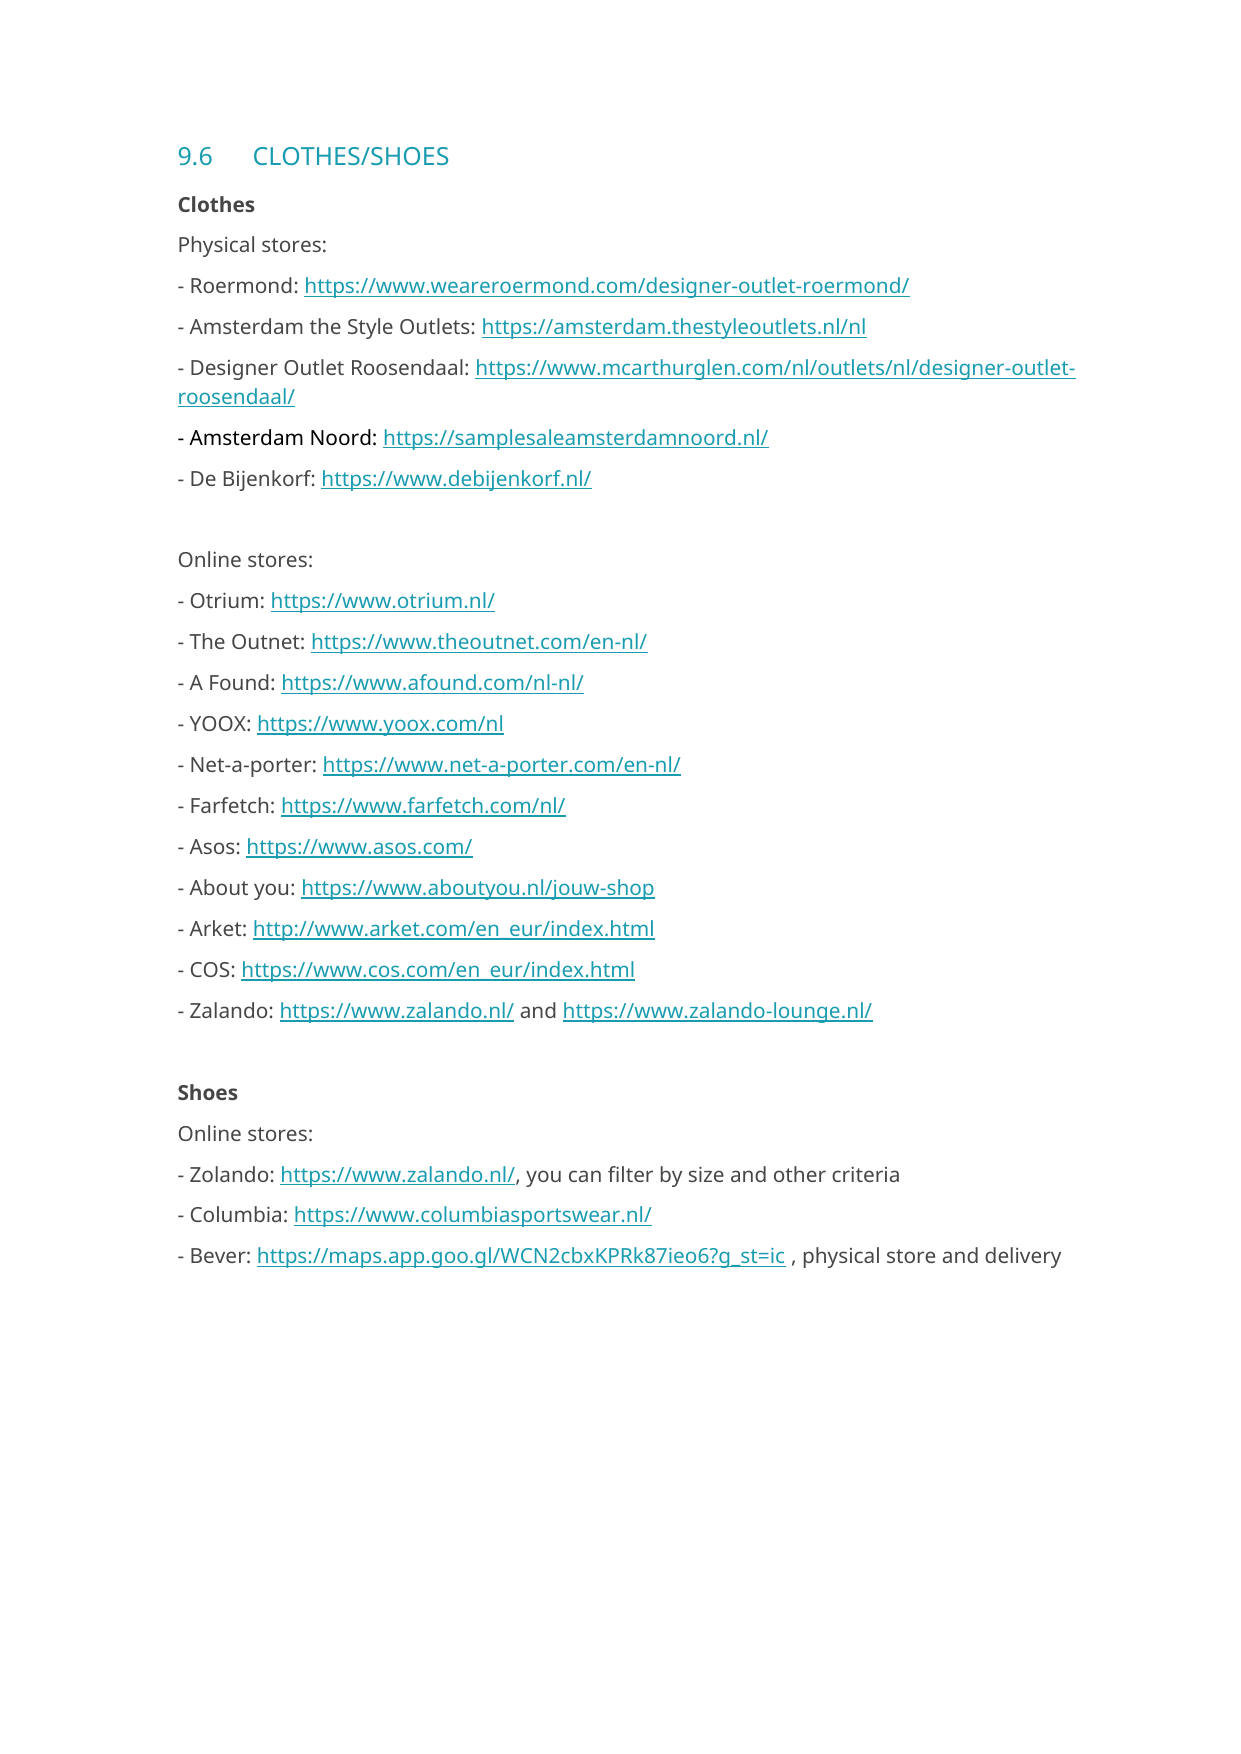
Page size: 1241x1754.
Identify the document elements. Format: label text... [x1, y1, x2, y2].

text - Amsterdam Noord: https://samplesaleamsterdamnoord.nl/ [177, 423, 1152, 451]
text - Designer Outlet Roosendaal: https://www.mcarthurglen.com/nl/outlets/nl/designer-outlet-roosendaal/ [177, 353, 1152, 410]
text Online stores: [177, 1119, 1152, 1147]
text - Zalando: https://www.zalando.nl/ and https://www.zalando-lounge.nl/ [177, 996, 1152, 1024]
text - Asos: https://www.asos.com/ [177, 832, 1152, 861]
text - De Bijenkorf: https://www.debijenkorf.nl/ [177, 464, 1152, 492]
text - COS: https://www.cos.com/en_eur/index.html [177, 955, 1152, 983]
text - Zolando: https://www.zalando.nl/, you can filter by size and other criteria [177, 1160, 1152, 1188]
text - Roermond: https://www.weareroermond.com/designer-outlet-roermond/ [177, 272, 1152, 300]
text - Amsterdam the Style Outlets: https://amsterdam.thestyleoutlets.nl/nl [177, 312, 1152, 341]
text Physical stores: [177, 231, 1152, 259]
text - YOOX: https://www.yoox.com/nl [177, 709, 1152, 738]
text - Otrium: https://www.otrium.nl/ [177, 587, 1152, 615]
text - Arket: http://www.arket.com/en_eur/index.html [177, 914, 1152, 942]
subtitle Clothes/Shoes [177, 139, 1152, 173]
text - The Outnet: https://www.theoutnet.com/en-nl/ [177, 627, 1152, 656]
text Online stores: [177, 546, 1152, 574]
text - Farfetch: https://www.farfetch.com/nl/ [177, 791, 1152, 820]
text Clothes [177, 190, 1152, 218]
text - Columbia: https://www.columbiasportswear.nl/ [177, 1201, 1152, 1229]
text - Net-a-porter: https://www.net-a-porter.com/en-nl/ [177, 750, 1152, 779]
text - A Found: https://www.afound.com/nl-nl/ [177, 668, 1152, 697]
text - Bever: https://maps.app.goo.gl/WCN2cbxKPRk87ieo6?g_st=ic , physical store and delivery [177, 1242, 1152, 1270]
text Shoes [177, 1078, 1152, 1106]
text - About you: https://www.aboutyou.nl/jouw-shop [177, 873, 1152, 902]
